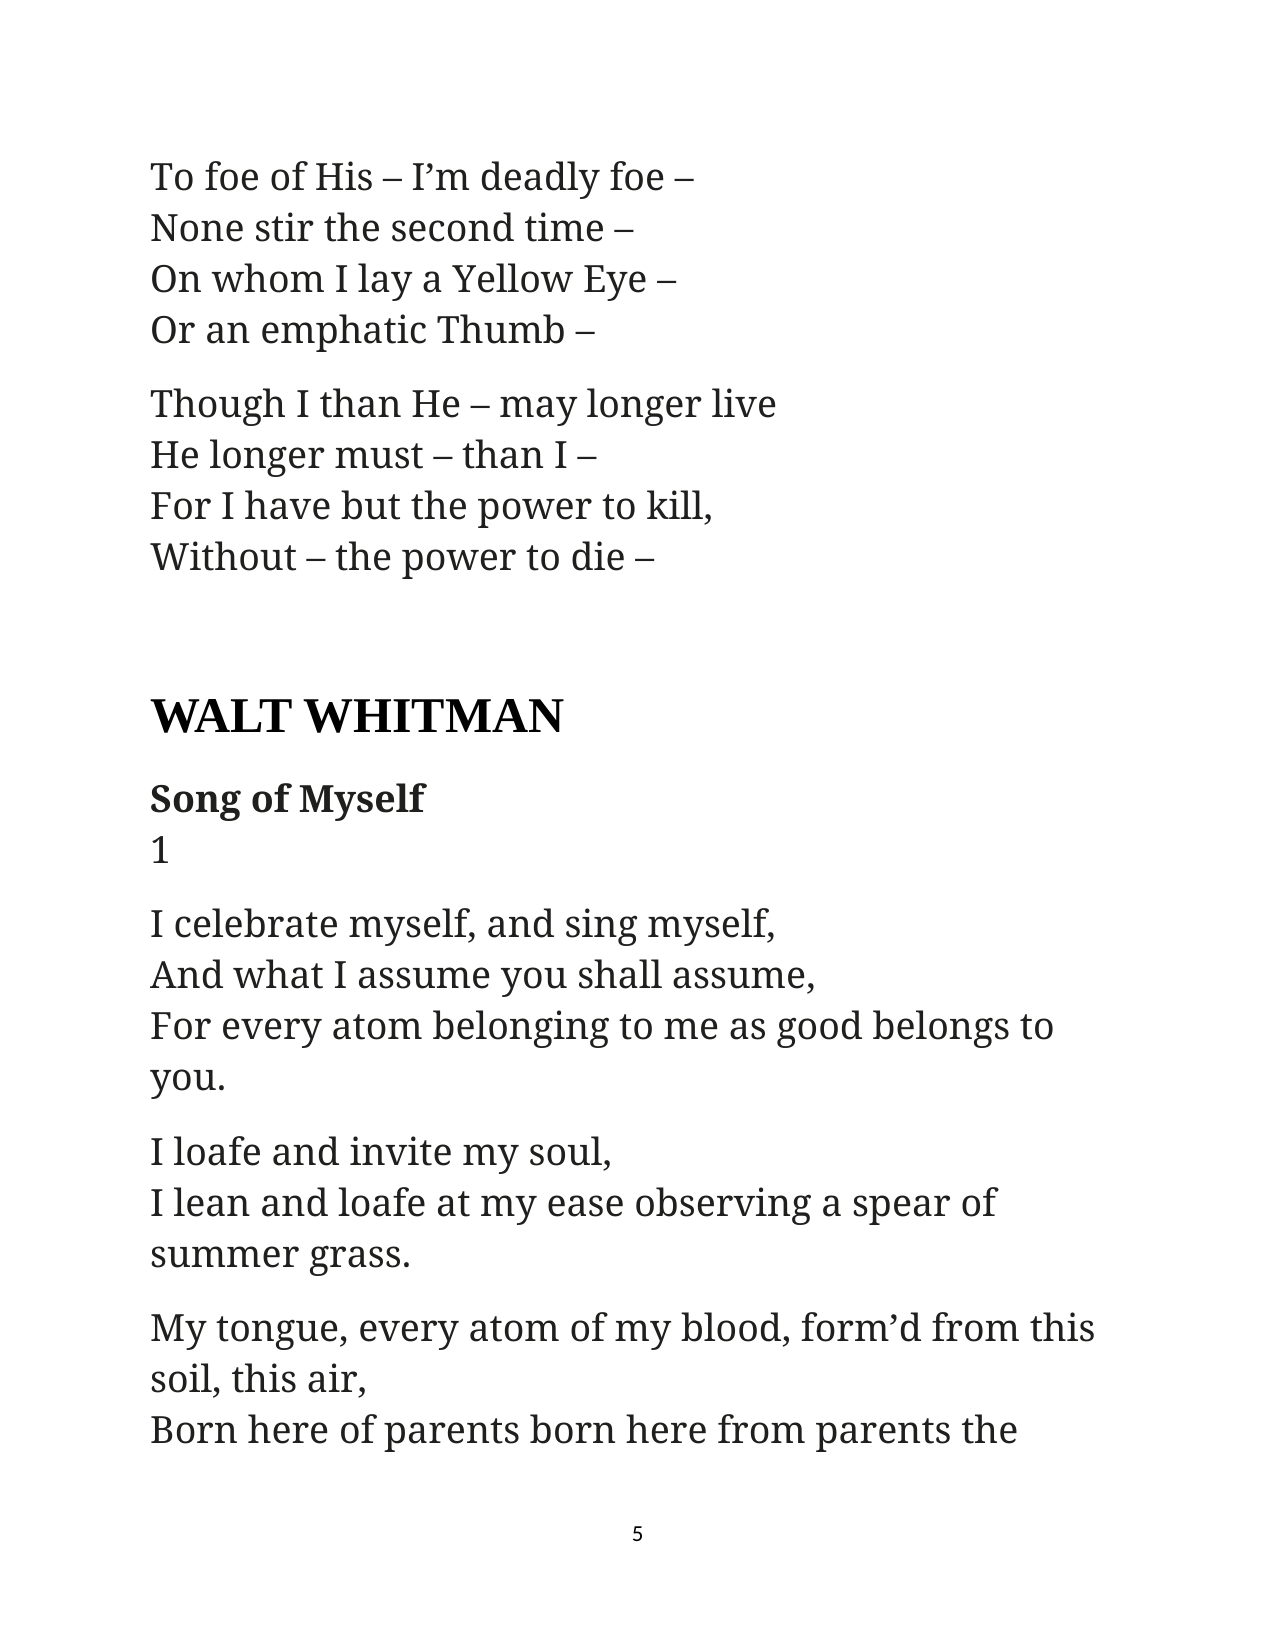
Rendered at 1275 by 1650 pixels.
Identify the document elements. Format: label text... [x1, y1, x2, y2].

text 1 [150, 823, 1125, 874]
text Song of Myself [150, 772, 1125, 823]
text To foe of His – I’m deadly foe – None stir the second time – On whom I lay a Yellow Eye – Or an emphatic Thumb – [150, 150, 1125, 354]
text I loafe and invite my soul, I lean and loafe at my ease observing a spear of summer grass. [150, 1125, 1125, 1278]
text I celebrate myself, and sing myself, And what I assume you shall assume, For every atom belonging to me as good belongs to you. [150, 898, 1125, 1102]
text Though I than He – may longer live He longer must – than I – For I have but the power to kill, Without – the power to die – [150, 378, 1125, 582]
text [150, 1302, 1125, 1455]
subtitle WALT WHITMAN [150, 685, 1125, 743]
